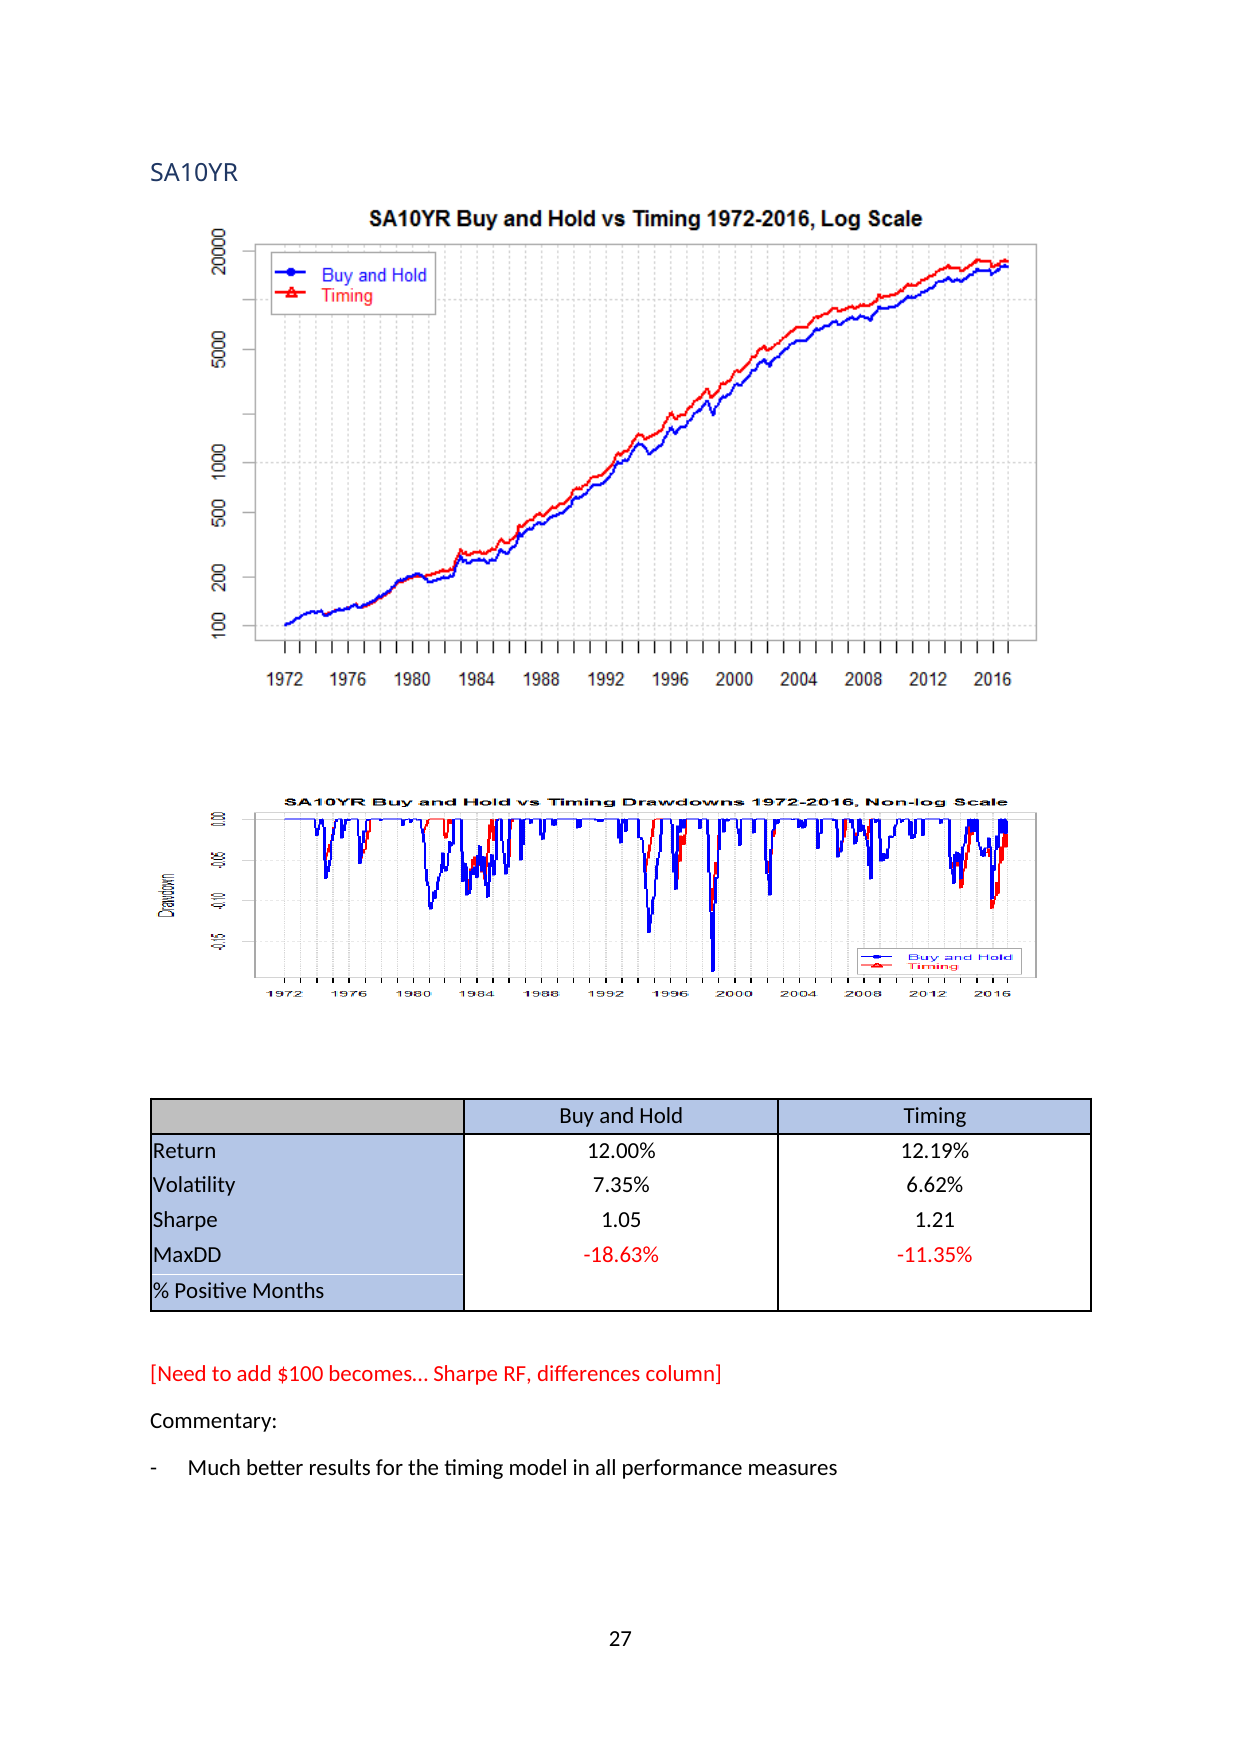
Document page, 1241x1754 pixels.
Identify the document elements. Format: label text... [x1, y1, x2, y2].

table_cell 7.35% [465, 1168, 777, 1204]
subtitle SA10YR [150, 154, 1090, 188]
table_cell % Positive Months [152, 1275, 463, 1310]
picture [150, 191, 1091, 772]
table_cell [779, 1275, 1090, 1310]
table_cell 1.21 [779, 1204, 1090, 1239]
table_cell Return [152, 1135, 463, 1168]
table_cell -11.35% [779, 1239, 1090, 1274]
table_cell 6.62% [779, 1168, 1090, 1204]
table_cell Volatility [152, 1168, 463, 1204]
text [Need to add $100 becomes… Sharpe RF, differences column] [150, 1359, 1090, 1387]
table_cell -18.63% [465, 1239, 777, 1274]
table_header Timing [779, 1100, 1090, 1133]
list Much better results for the timing model in all performance measures [150, 1453, 1090, 1481]
table_cell [465, 1275, 777, 1310]
picture [150, 790, 1090, 1032]
table_header [152, 1100, 463, 1133]
table_cell 12.00% [465, 1135, 777, 1168]
table_cell 1.05 [465, 1204, 777, 1239]
table_header Buy and Hold [465, 1100, 777, 1133]
table_cell 12.19% [779, 1135, 1090, 1168]
table_cell Sharpe [152, 1204, 463, 1239]
table_cell MaxDD [152, 1239, 463, 1274]
text Commentary: [150, 1406, 1090, 1434]
